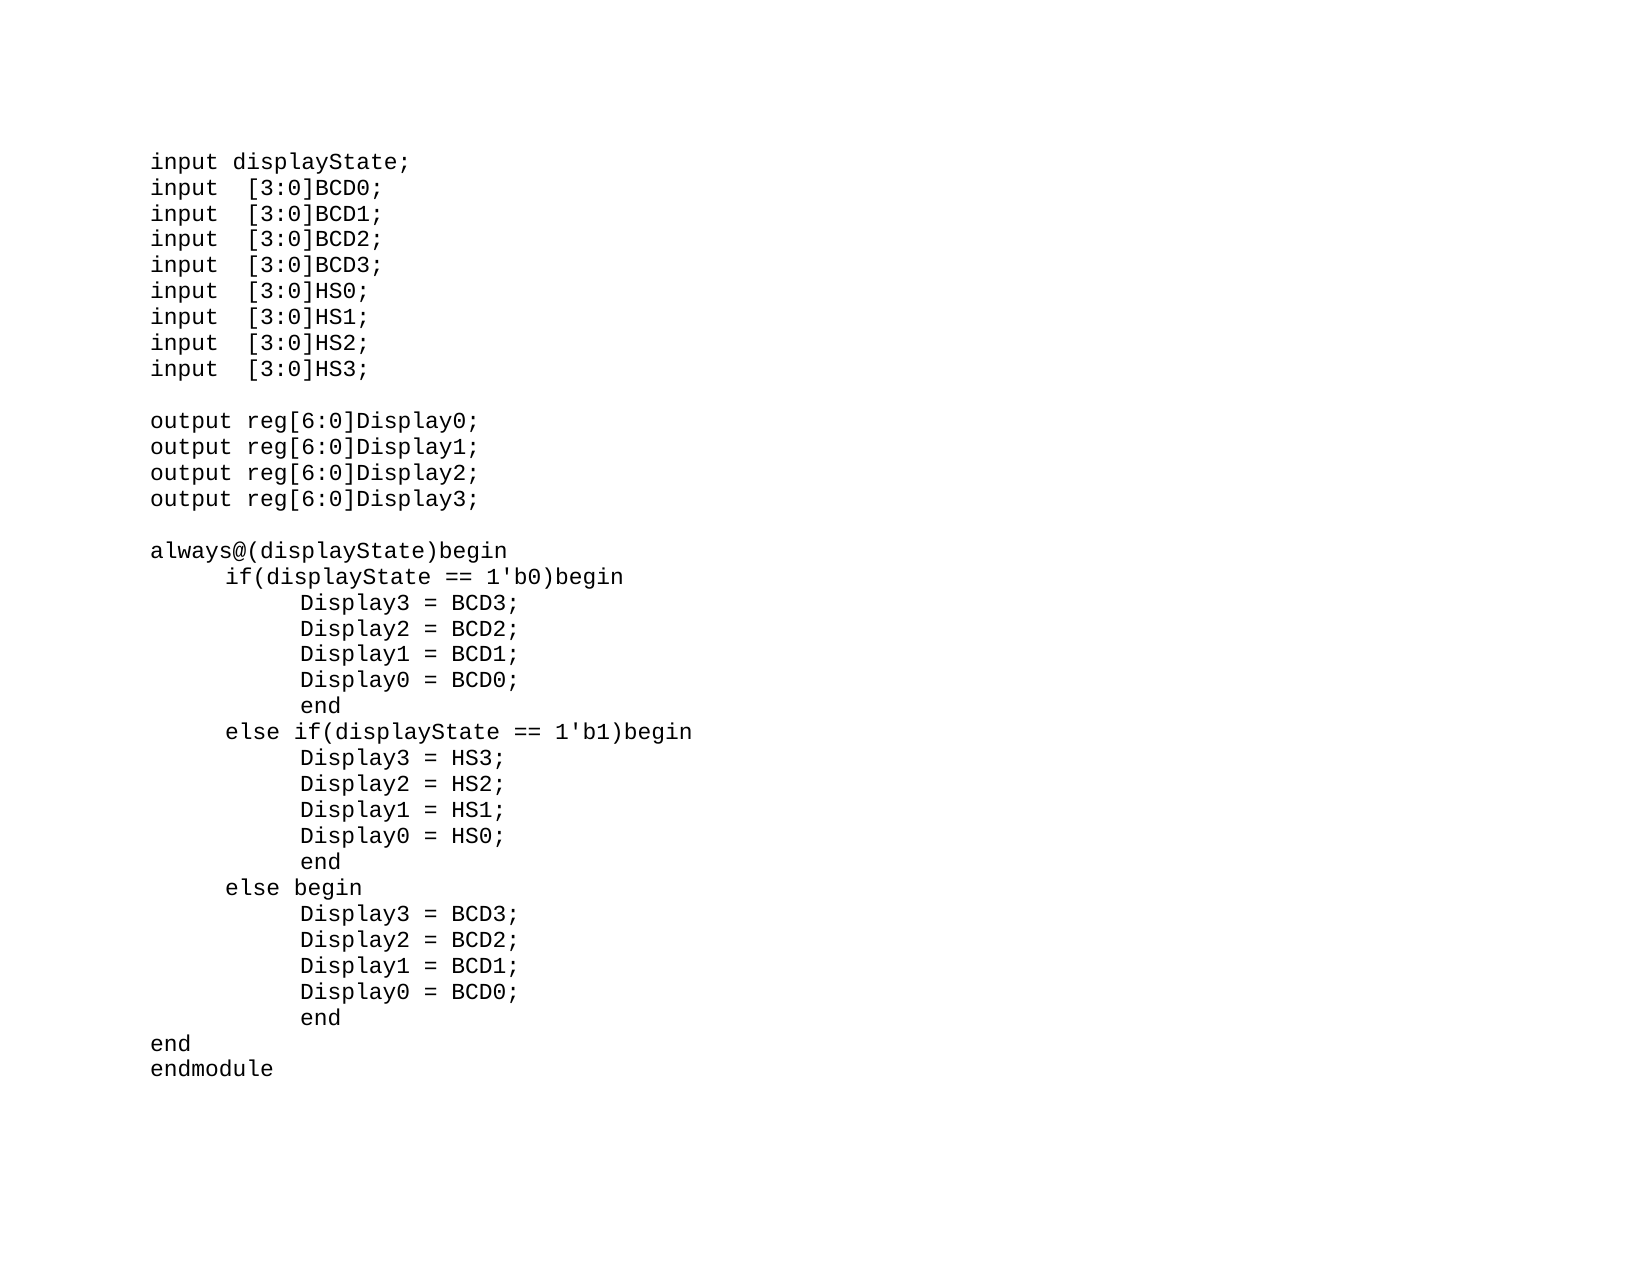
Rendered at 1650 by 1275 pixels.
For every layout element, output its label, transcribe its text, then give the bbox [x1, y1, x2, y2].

text if(displayState == 1'b0)begin [150, 565, 1500, 591]
text input displayState; [150, 150, 1500, 176]
text Display1 = HS1; [150, 798, 1500, 824]
text input [3:0]HS2; [150, 332, 1500, 357]
text input [3:0]BCD0; [150, 176, 1500, 202]
text output reg[6:0]Display2; [150, 461, 1500, 487]
text Display1 = BCD1; [150, 643, 1500, 669]
text Display3 = BCD3; [150, 591, 1500, 617]
text input [3:0]BCD3; [150, 254, 1500, 280]
text Display3 = BCD3; [150, 902, 1500, 928]
text endmodule [150, 1058, 1500, 1084]
text else begin [150, 876, 1500, 902]
text Display2 = HS2; [150, 772, 1500, 798]
text Display2 = BCD2; [150, 928, 1500, 954]
text end [150, 850, 1500, 876]
text input [3:0]HS0; [150, 280, 1500, 306]
text Display0 = BCD0; [150, 669, 1500, 695]
text output reg[6:0]Display3; [150, 487, 1500, 513]
text output reg[6:0]Display1; [150, 435, 1500, 461]
text always@(displayState)begin [150, 539, 1500, 565]
text input [3:0]HS3; [150, 357, 1500, 383]
text end [150, 695, 1500, 721]
text Display3 = HS3; [150, 747, 1500, 772]
text Display0 = BCD0; [150, 980, 1500, 1006]
text end [150, 1032, 1500, 1058]
text input [3:0]HS1; [150, 306, 1500, 332]
text Display2 = BCD2; [150, 617, 1500, 643]
text input [3:0]BCD1; [150, 202, 1500, 228]
text output reg[6:0]Display0; [150, 409, 1500, 435]
text else if(displayState == 1'b1)begin [150, 721, 1500, 747]
text input [3:0]BCD2; [150, 228, 1500, 254]
text Display0 = HS0; [150, 824, 1500, 850]
text end [150, 1006, 1500, 1032]
text Display1 = BCD1; [150, 954, 1500, 980]
